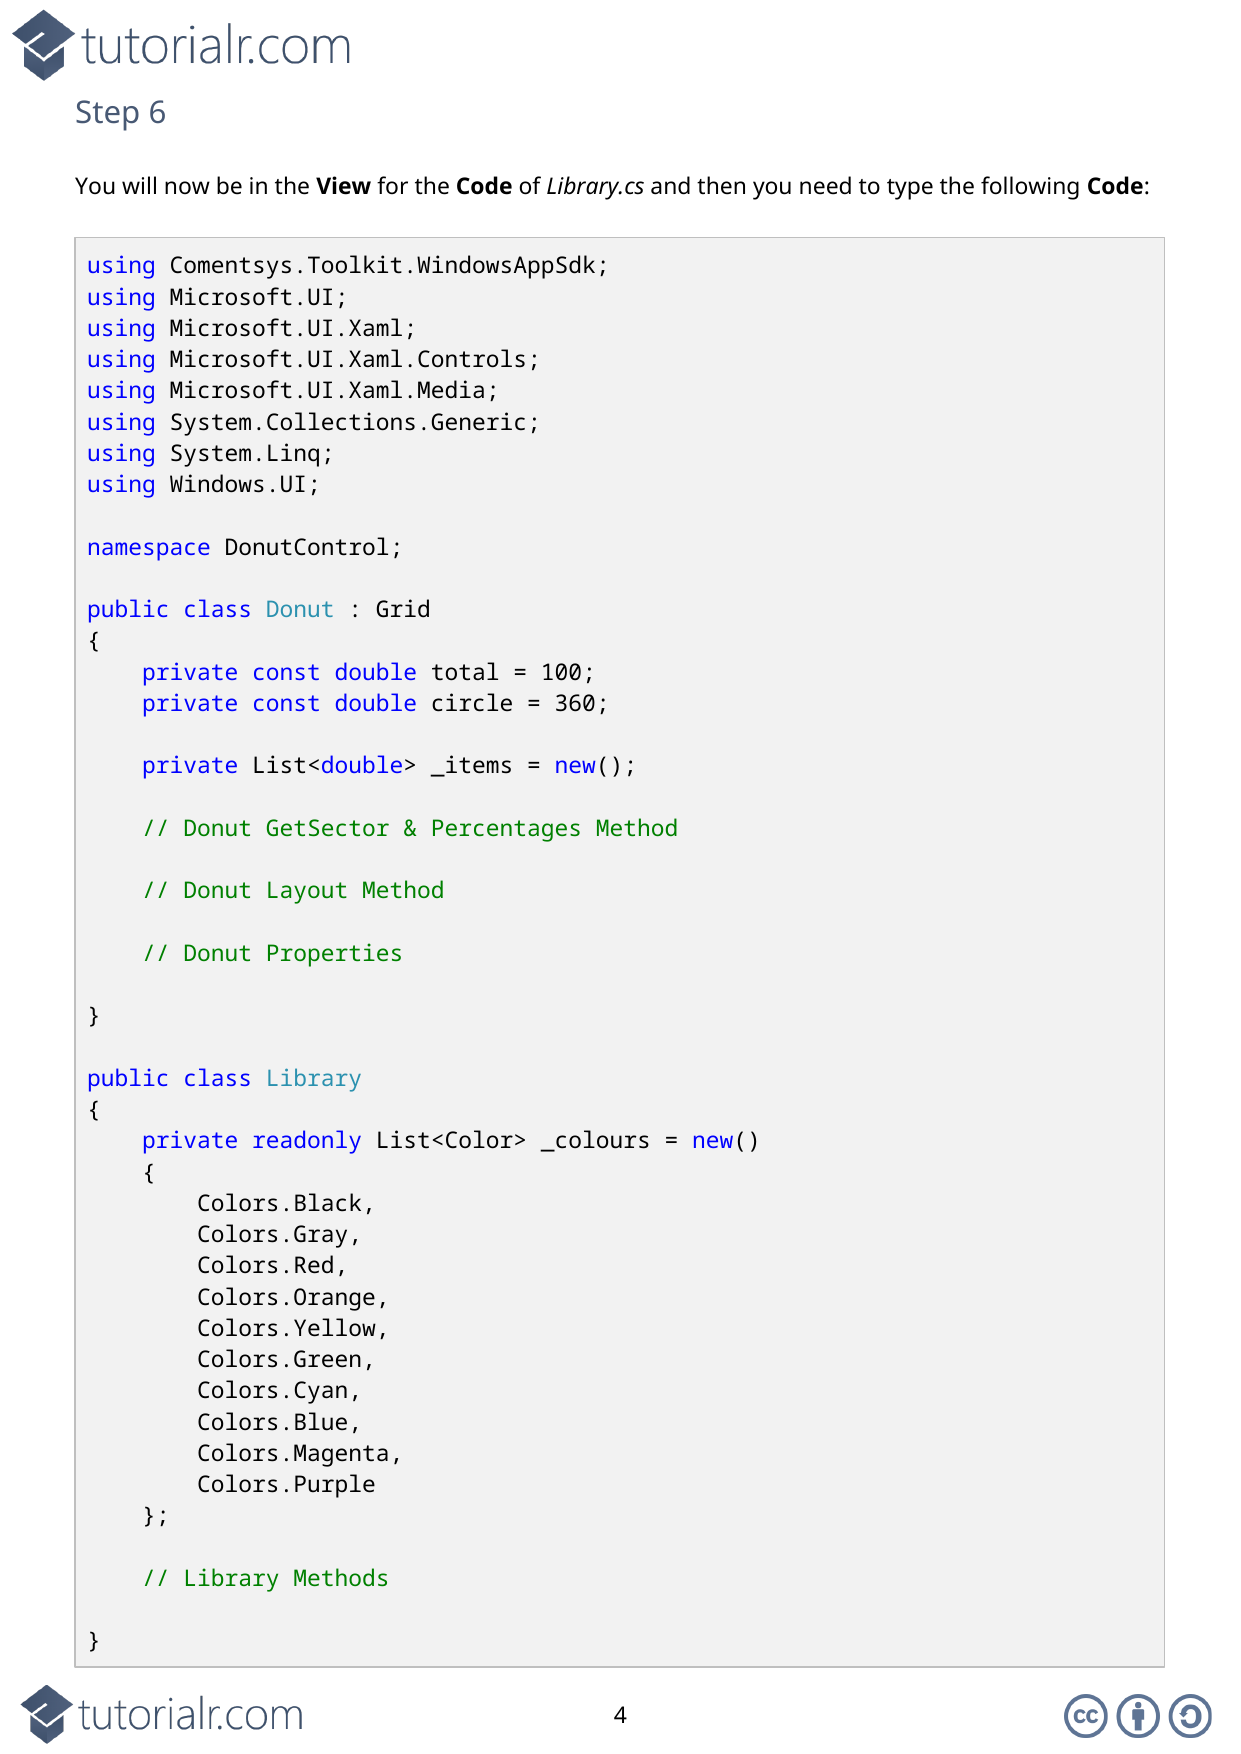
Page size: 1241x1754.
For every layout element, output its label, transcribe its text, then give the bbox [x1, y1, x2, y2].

picture [8, 9, 363, 81]
text You will now be in the View for the Code of Library.cs and then you need to type the following Code: [75, 170, 1165, 201]
picture [1064, 1694, 1212, 1738]
subtitle Step 6 [75, 90, 1165, 133]
picture [17, 1685, 313, 1744]
